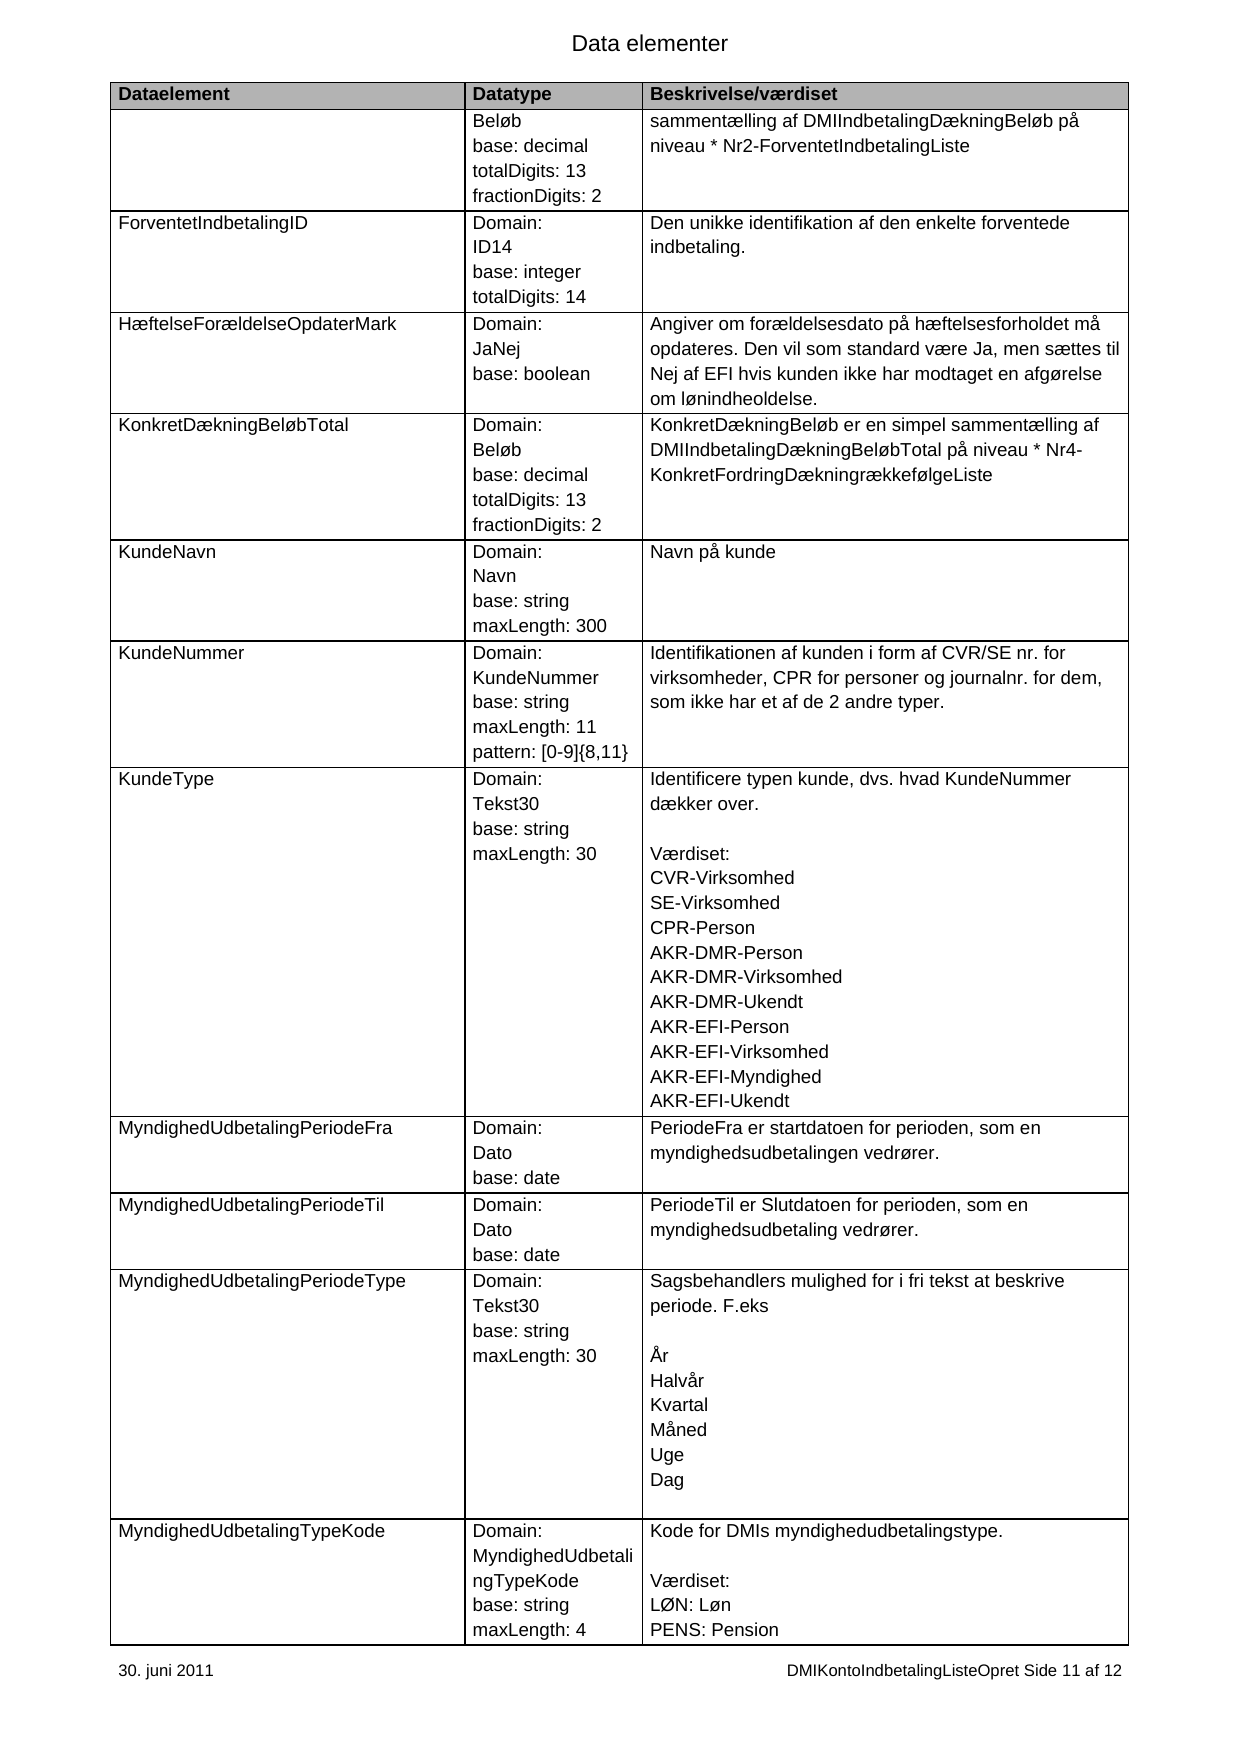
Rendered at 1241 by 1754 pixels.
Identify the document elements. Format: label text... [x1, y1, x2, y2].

table_cell HæftelseForældelseOpdaterMark [111, 313, 464, 413]
table_cell KundeNavn [111, 541, 464, 640]
table_cell Domain: Dato base: date [466, 1194, 642, 1269]
table_header Datatype [466, 83, 642, 109]
table_cell KundeType [111, 768, 464, 1116]
table_cell Angiver om forældelsesdato på hæftelsesforholdet må opdateres. Den vil som standard være Ja, men sættes til Nej af EFI hvis kunden ikke har modtaget en afgørelse om lønindheoldelse. [643, 313, 1128, 413]
table_cell MyndighedUdbetalingPeriodeFra [111, 1117, 464, 1192]
table_cell Domain: JaNej base: boolean [466, 313, 642, 413]
table_cell Navn på kunde [643, 541, 1128, 640]
table_cell KonkretDækningBeløb er en simpel sammentælling af DMIIndbetalingDækningBeløbTotal på niveau * Nr4-KonkretFordringDækningrækkefølgeListe [643, 414, 1128, 539]
table_cell KonkretDækningBeløbTotal [111, 414, 464, 539]
table_cell Identificere typen kunde, dvs. hvad KundeNummer dækker over. Værdiset: CVR-Virksomhed SE-Virksomhed CPR-Person AKR-DMR-Person AKR-DMR-Virksomhed AKR-DMR-Ukendt AKR-EFI-Person AKR-EFI-Virksomhed AKR-EFI-Myndighed AKR-EFI-Ukendt [643, 768, 1128, 1116]
table_cell Identifikationen af kunden i form af CVR/SE nr. for virksomheder, CPR for personer og journalnr. for dem, som ikke har et af de 2 andre typer. [643, 642, 1128, 766]
table_cell Domain: Tekst30 base: string maxLength: 30 [466, 768, 642, 1116]
table_cell ForventetIndbetalingID [111, 212, 464, 311]
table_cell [643, 1520, 1128, 1644]
table_cell KundeNummer [111, 642, 464, 766]
table_cell PeriodeTil er Slutdatoen for perioden, som en myndighedsudbetaling vedrører. [643, 1194, 1128, 1269]
table_header Dataelement [111, 83, 464, 109]
table_cell MyndighedUdbetalingPeriodeType [111, 1270, 464, 1518]
table_cell Domain: Beløb base: decimal totalDigits: 13 fractionDigits: 2 [466, 414, 642, 539]
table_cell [466, 110, 642, 210]
table_header Beskrivelse/værdiset [643, 83, 1128, 109]
table_cell Sagsbehandlers mulighed for i fri tekst at beskrive periode. F.eks År Halvår Kvartal Måned Uge Dag [643, 1270, 1128, 1518]
table_cell Domain: KundeNummer base: string maxLength: 11 pattern: [0-9]{8,11} [466, 642, 642, 766]
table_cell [111, 110, 464, 210]
table_cell Den unikke identifikation af den enkelte forventede indbetaling. [643, 212, 1128, 311]
table_cell Domain: Tekst30 base: string maxLength: 30 [466, 1270, 642, 1518]
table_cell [643, 110, 1128, 210]
table_cell Domain: Navn base: string maxLength: 300 [466, 541, 642, 640]
table_cell Domain: ID14 base: integer totalDigits: 14 [466, 212, 642, 311]
table_cell Domain: Dato base: date [466, 1117, 642, 1192]
table_cell MyndighedUdbetalingPeriodeTil [111, 1194, 464, 1269]
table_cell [466, 1520, 642, 1644]
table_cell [111, 1520, 464, 1644]
table_cell PeriodeFra er startdatoen for perioden, som en myndighedsudbetalingen vedrører. [643, 1117, 1128, 1192]
